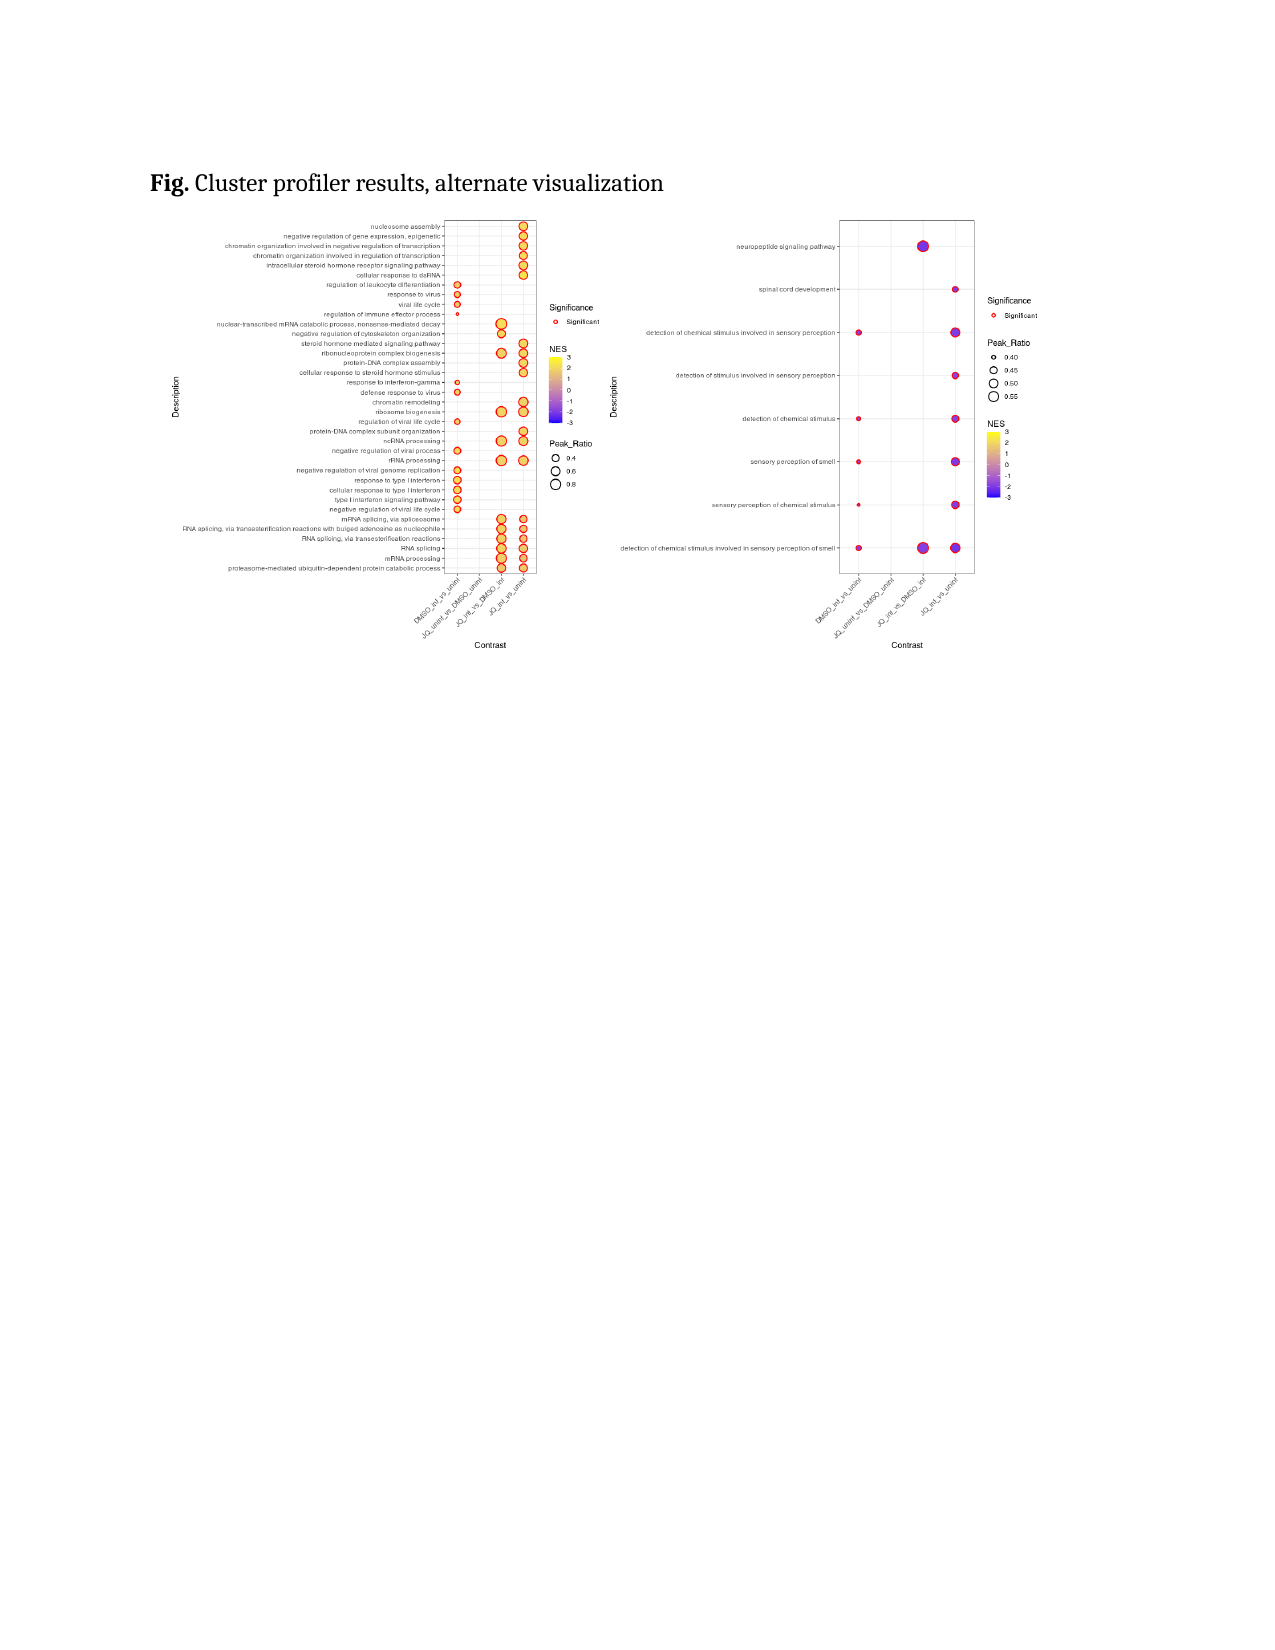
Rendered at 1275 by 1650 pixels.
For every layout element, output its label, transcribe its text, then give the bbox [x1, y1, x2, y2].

text Fig. Cluster profiler results, alternate visualization [150, 169, 1125, 197]
picture [168, 216, 1044, 654]
